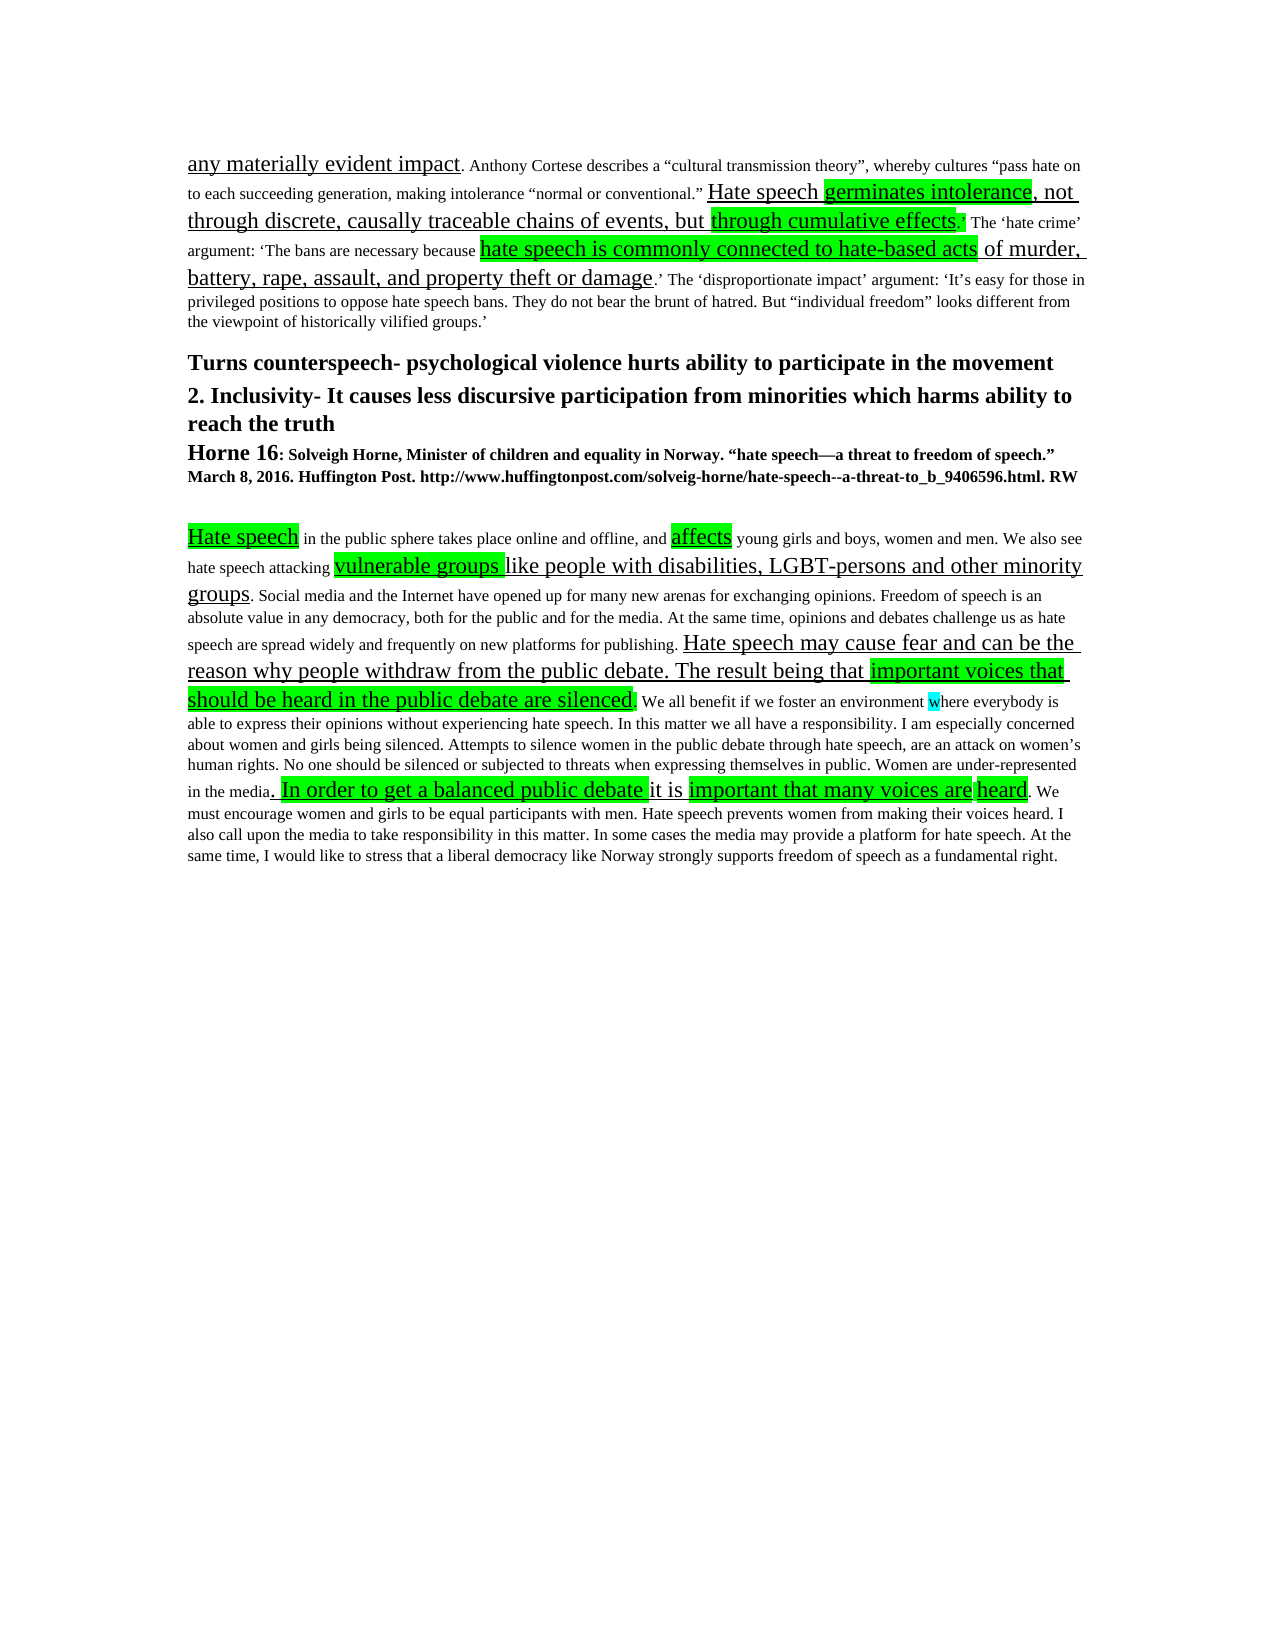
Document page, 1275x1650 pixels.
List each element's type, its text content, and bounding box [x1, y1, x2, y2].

text Horne 16: Solveigh Horne, Minister of children and equality in Norway. “hate speech—a threat to freedom of speech.” March 8, 2016. Huffington Post. http://www.huffingtonpost.com/solveig-horne/hate-speech--a-threat-to_b_9406596.html. RW [187, 439, 1087, 486]
text Hate speech in the public sphere takes place online and offline, and affects young girls and boys, women and men. We also see hate speech attacking vulnerable groups like people with disabilities, LGBT-persons and other minority groups. Social media and the Internet have opened up for many new arenas for exchanging opinions. Freedom of speech is an absolute value in any democracy, both for the public and for the media. At the same time, opinions and debates challenge us as hate speech are spread widely and frequently on new platforms for publishing. Hate speech may cause fear and can be the reason why people withdraw from the public debate. The result being that important voices that should be heard in the public debate are silenced. We all benefit if we foster an environment where everybody is able to express their opinions without experiencing hate speech. In this matter we all have a responsibility. I am especially concerned about women and girls being silenced. Attempts to silence women in the public debate through hate speech, are an attack on women’s human rights. No one should be silenced or subjected to threats when expressing themselves in public. Women are under-represented in the media. In order to get a balanced public debate it is important that many voices are heard. We must encourage women and girls to be equal participants with men. Hate speech prevents women from making their voices heard. I also call upon the media to take responsibility in this matter. In some cases the media may provide a platform for hate speech. At the same time, I would like to stress that a liberal democracy like Norway strongly supports freedom of speech as a fundamental right. [187, 523, 1087, 864]
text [187, 150, 1087, 331]
subtitle Turns counterspeech- psychological violence hurts ability to participate in the movement [187, 349, 1087, 376]
subtitle 2. Inclusivity- It causes less discursive participation from minorities which harms ability to reach the truth [187, 382, 1087, 437]
